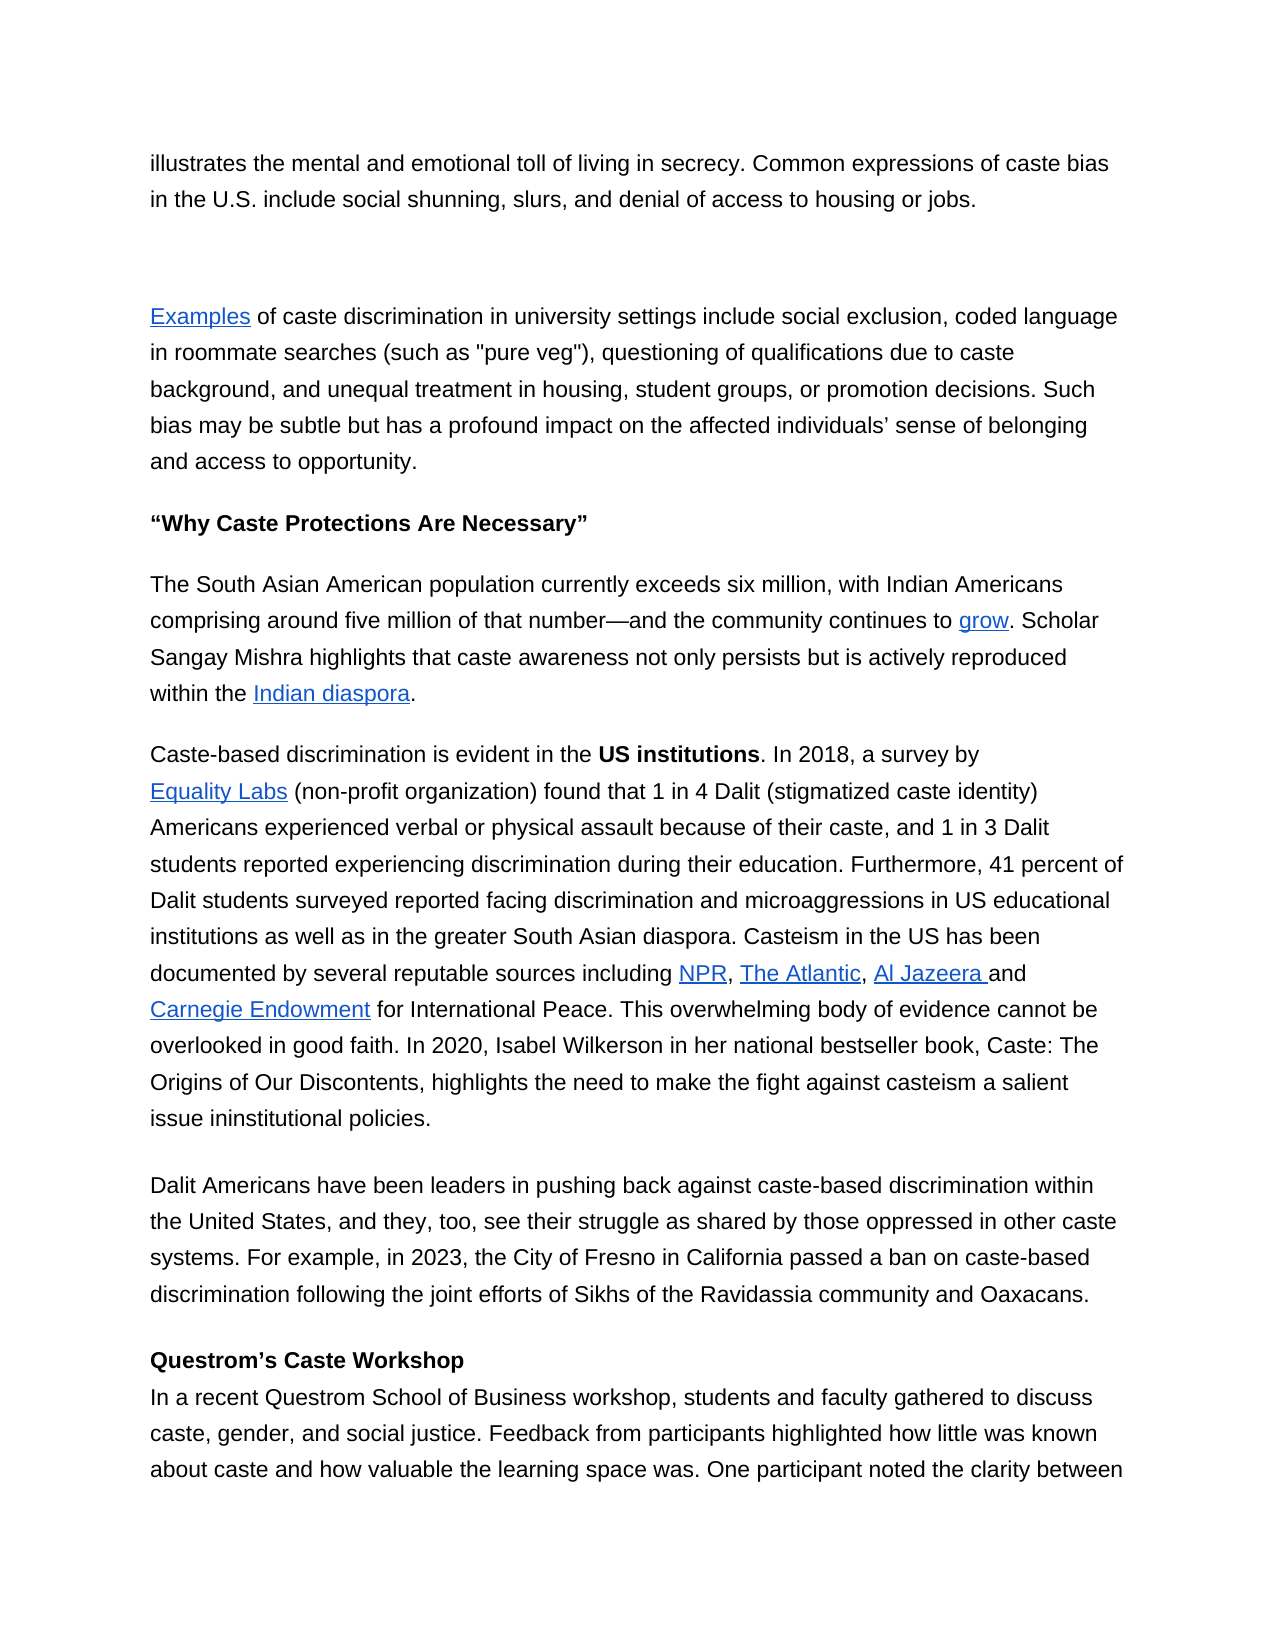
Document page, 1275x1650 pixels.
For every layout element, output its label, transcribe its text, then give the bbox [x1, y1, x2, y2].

text The South Asian American population currently exceeds six million, with Indian Americans comprising around five million of that number—and the community continues to grow. Scholar Sangay Mishra highlights that caste awareness not only persists but is actively reproduced within the Indian diaspora. [150, 571, 1125, 706]
text “Why Caste Protections Are Necessary” [150, 510, 1125, 536]
text Americans experienced verbal or physical assault because of their caste, and 1 in 3 Dalit students reported experiencing discrimination during their education. Furthermore, 41 percent of Dalit students surveyed reported facing discrimination and microaggressions in US educational [150, 814, 1125, 913]
text documented by several reputable sources including NPR, The Atlantic, Al Jazeera and Carnegie Endowment for International Peace. This overwhelming body of evidence cannot be overlooked in good faith. In 2020, Isabel Wilkerson in her national bestseller book, Caste: The Origins of Our Discontents, highlights the need to make the fight against casteism a salient issue ininstitutional policies. [150, 959, 1125, 1131]
text Examples of caste discrimination in university settings include social exclusion, coded language in roommate searches (such as "pure veg"), questioning of qualifications due to caste background, and unequal treatment in housing, student groups, or promotion decisions. Such bias may be subtle but has a profound impact on the affected individuals’ sense of belonging and access to opportunity. [150, 303, 1125, 475]
text Equality Labs (non-profit organization) found that 1 in 4 Dalit (stigmatized caste identity) [150, 778, 1125, 804]
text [150, 150, 1125, 213]
text Caste-based discrimination is evident in the US institutions. In 2018, a survey by [150, 741, 1125, 768]
text institutions as well as in the greater South Asian diaspora. Casteism in the US has been [150, 923, 1125, 949]
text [150, 1383, 1125, 1483]
text Dalit Americans have been leaders in pushing back against caste-based discrimination within the United States, and they, too, see their struggle as shared by those oppressed in other caste systems. For example, in 2023, the City of Fresno in California passed a ban on caste-based discrimination following the joint efforts of Sikhs of the Ravidassia community and Oaxacans. [150, 1172, 1125, 1307]
text Questrom’s Caste Workshop [150, 1347, 1125, 1373]
